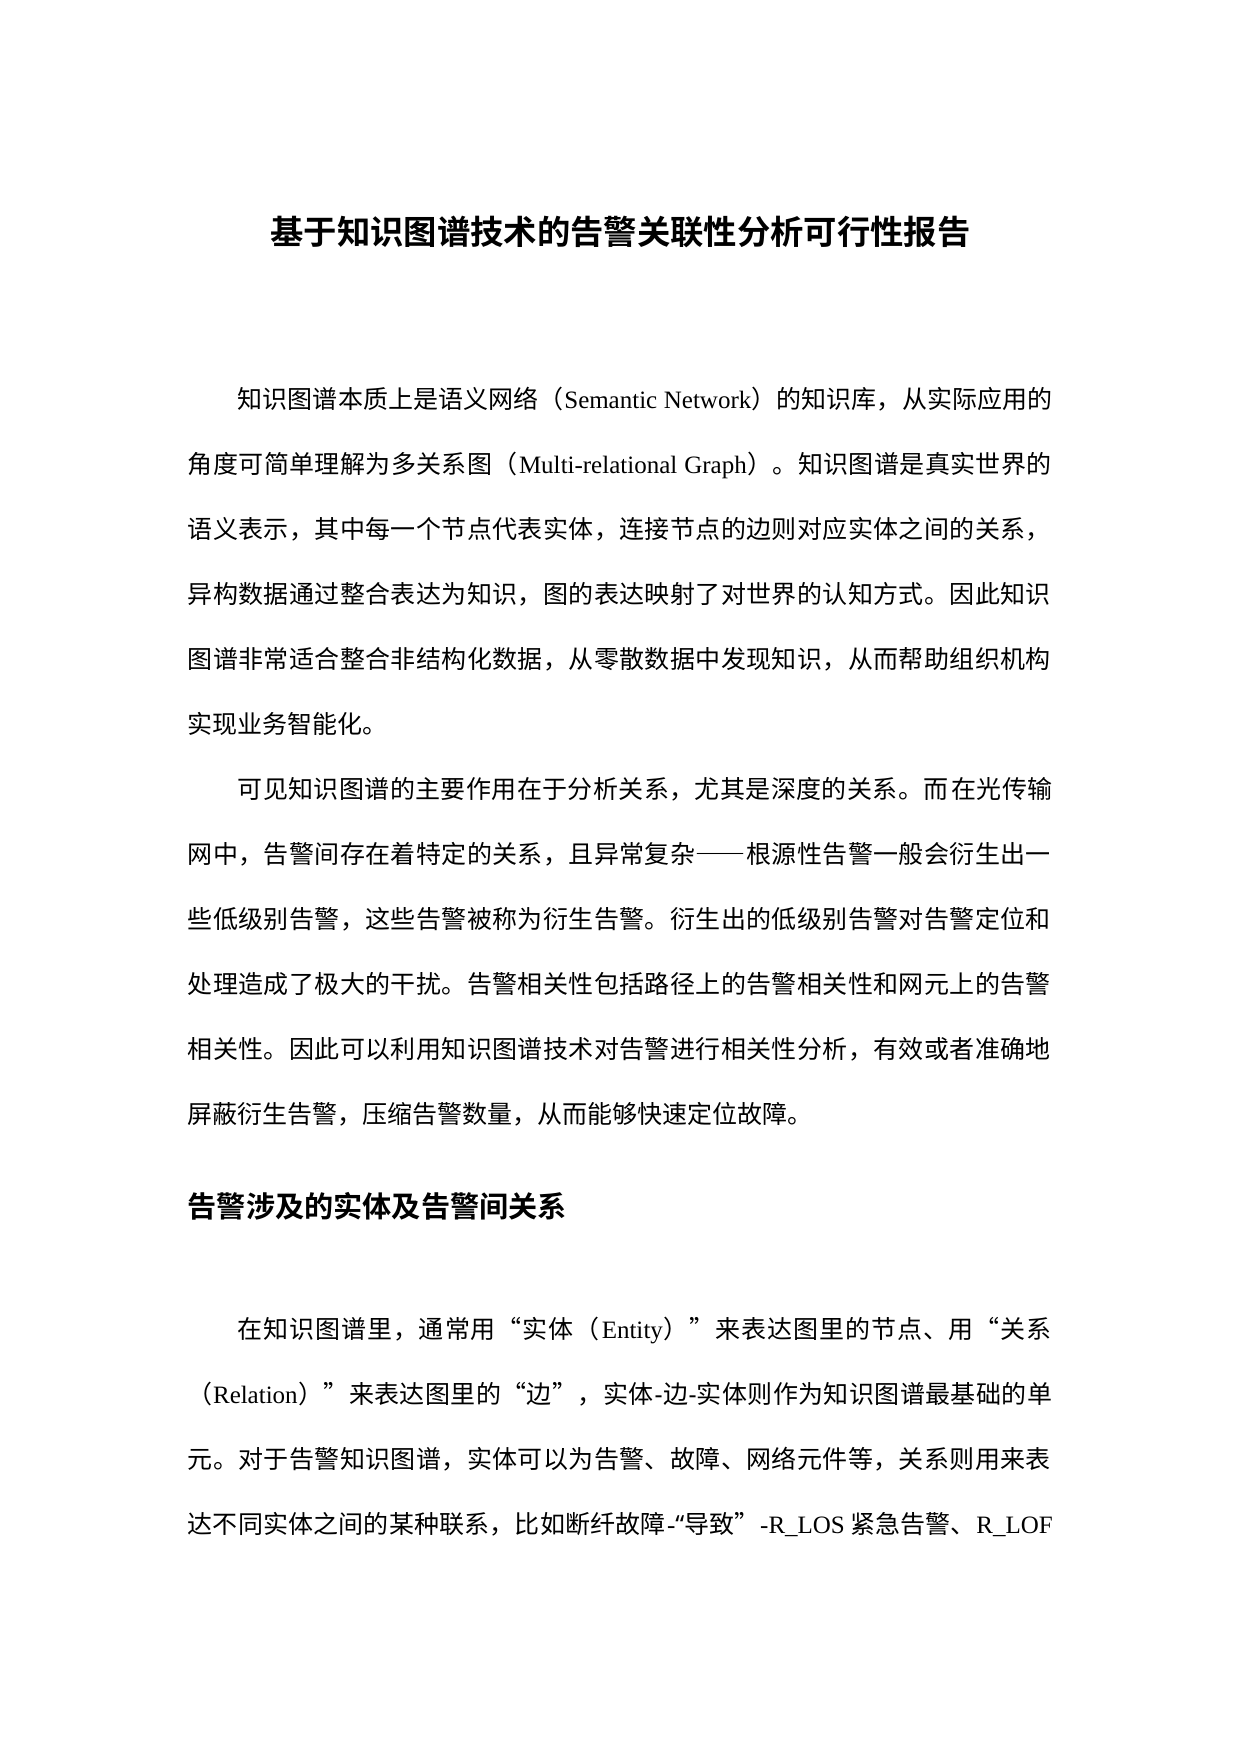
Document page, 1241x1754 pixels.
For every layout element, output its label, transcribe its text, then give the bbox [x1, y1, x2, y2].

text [187, 1295, 1053, 1555]
subtitle 基于知识图谱技术的告警关联性分析可行性报告 [187, 197, 1053, 262]
text 知识图谱本质上是语义网络（Semantic Network）的知识库，从实际应用的角度可简单理解为多关系图（Multi-relational Graph）。知识图谱是真实世界的语义表示，其中每一个节点代表实体，连接节点的边则对应实体之间的关系，异构数据通过整合表达为知识，图的表达映射了对世界的认知方式。因此知识图谱非常适合整合非结构化数据，从零散数据中发现知识，从而帮助组织机构实现业务智能化。 [187, 365, 1053, 755]
text 可见知识图谱的主要作用在于分析关系，尤其是深度的关系。而在光传输网中，告警间存在着特定的关系，且异常复杂——根源性告警一般会衍生出一些低级别告警，这些告警被称为衍生告警。衍生出的低级别告警对告警定位和处理造成了极大的干扰。告警相关性包括路径上的告警相关性和网元上的告警相关性。因此可以利用知识图谱技术对告警进行相关性分析，有效或者准确地屏蔽衍生告警，压缩告警数量，从而能够快速定位故障。 [187, 755, 1053, 1145]
subtitle 告警涉及的实体及告警间关系 [187, 1172, 1053, 1237]
